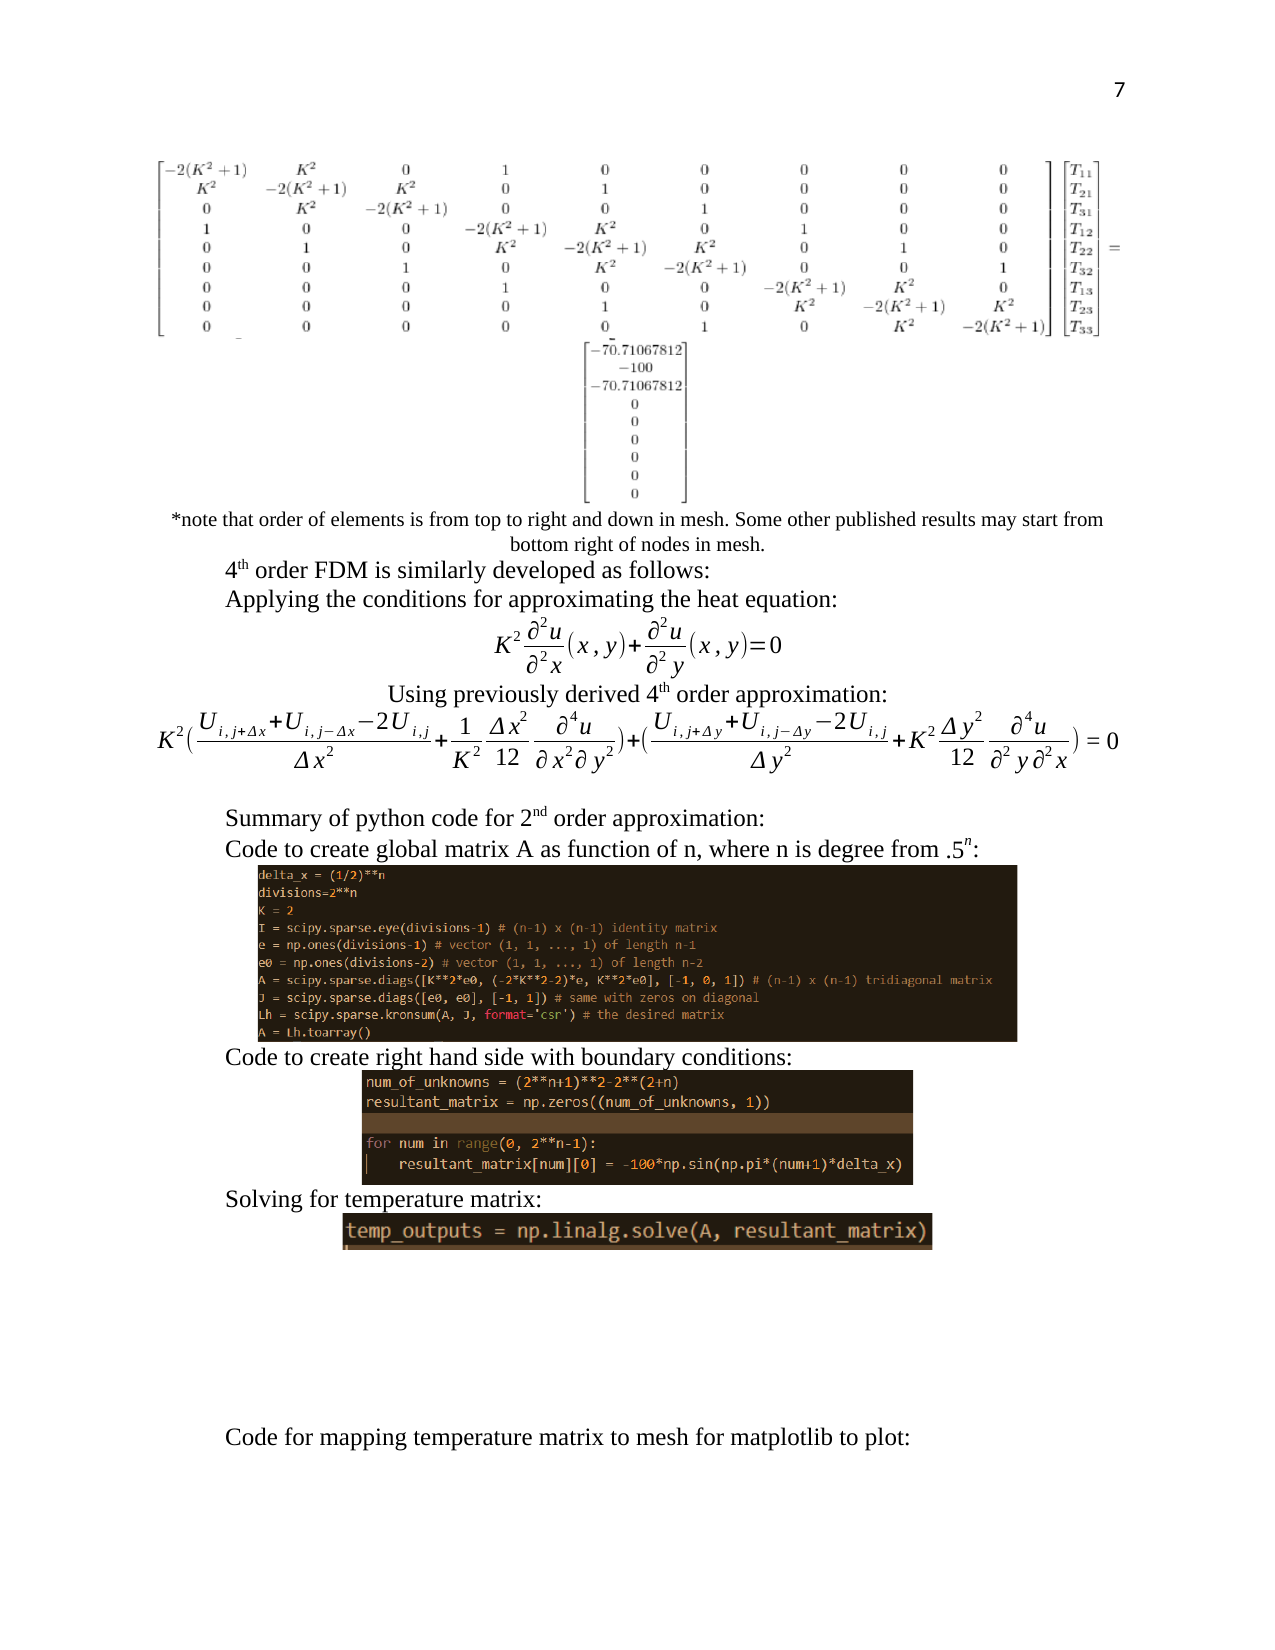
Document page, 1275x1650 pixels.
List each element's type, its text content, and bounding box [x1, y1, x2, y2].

text Code to create right hand side with boundary conditions: [150, 1042, 1125, 1070]
text 4th order FDM is similarly developed as follows: [150, 556, 1125, 584]
picture [342, 1213, 933, 1250]
picture [150, 150, 1125, 508]
text Solving for temperature matrix: [150, 1184, 1125, 1213]
text Using previously derived 4th order approximation: [150, 679, 1125, 708]
text Code to create global matrix A as function of n, where n is degree from : [150, 832, 1125, 865]
picture [361, 1070, 914, 1185]
text = 0 [150, 708, 1125, 774]
picture [257, 865, 1018, 1042]
text Code for mapping temperature matrix to mesh for matplotlib to plot: [150, 1422, 1125, 1450]
text *note that order of elements is from top to right and down in mesh. Some other published results may start from bottom right of nodes in mesh. [150, 507, 1125, 556]
text Applying the conditions for approximating the heat equation: [150, 584, 1125, 613]
text Summary of python code for 2nd order approximation: [150, 803, 1125, 832]
